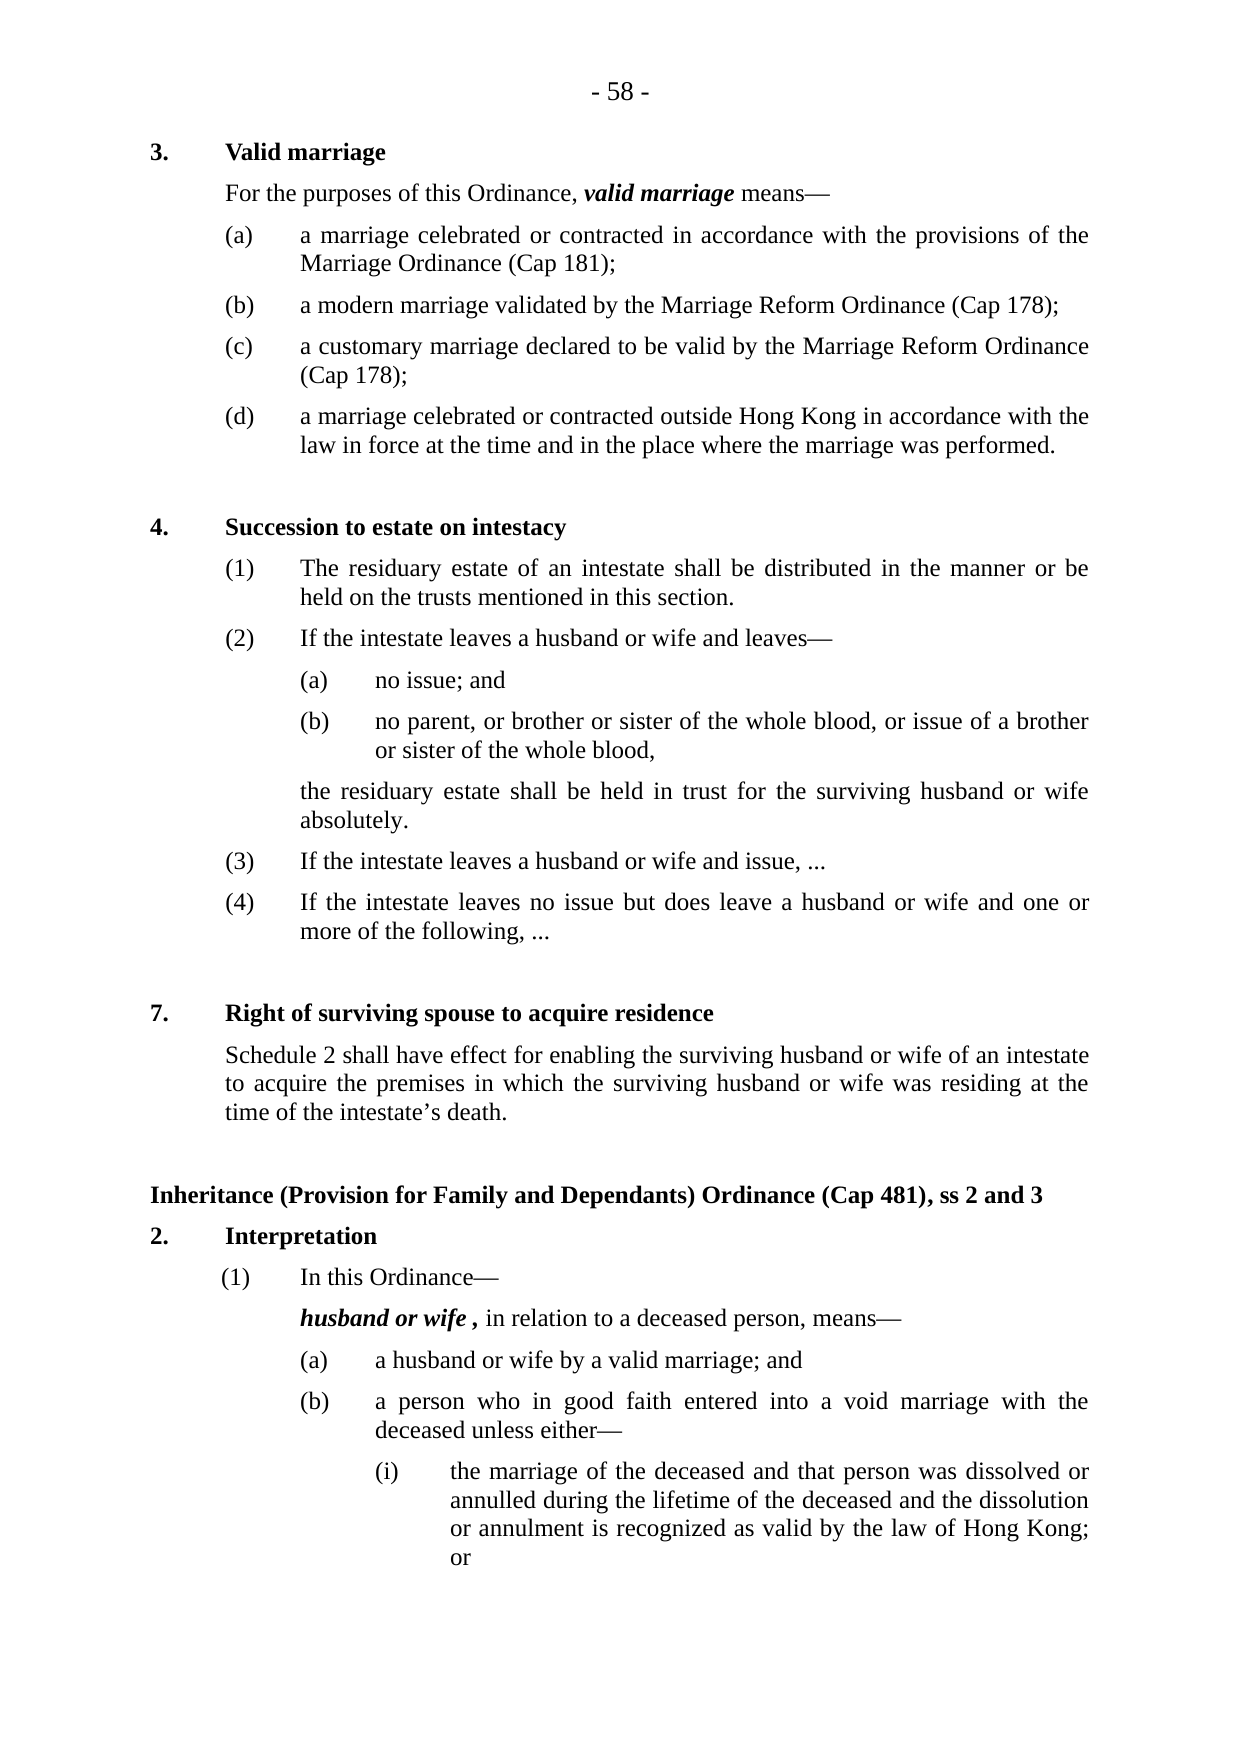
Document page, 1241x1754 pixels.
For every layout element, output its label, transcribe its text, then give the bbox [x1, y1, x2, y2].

subtitle 3. Valid marriage [150, 137, 1090, 166]
text Schedule 2 shall have effect for enabling the surviving husband or wife of an intestate to acquire the premises in which the surviving husband or wife was residing at the time of the intestate’s death. [225, 1040, 1090, 1126]
text (d) a marriage celebrated or contracted outside Hong Kong in accordance with the law in force at the time and in the place where the marriage was performed. [225, 401, 1090, 458]
text the residuary estate shall be held in trust for the surviving husband or wife absolutely. [300, 776, 1090, 833]
text (a) no issue; and [300, 665, 1090, 693]
text (i) the marriage of the deceased and that person was dissolved or annulled during the lifetime of the deceased and the dissolution or annulment is recognized as valid by the law of Hong Kong; or [375, 1456, 1090, 1571]
text (4) If the intestate leaves no issue but does leave a husband or wife and one or more of the following, ... [225, 887, 1090, 945]
text (c) a customary marriage declared to be valid by the Marriage Reform Ordinance (Cap 178); [225, 331, 1090, 388]
subtitle Inheritance (Provision for Family and Dependants) Ordinance (Cap 481), ss 2 and 3 [150, 1180, 1090, 1208]
text (b) no parent, or brother or sister of the whole blood, or issue of a brother or sister of the whole blood, [300, 706, 1090, 763]
text (a) a marriage celebrated or contracted in accordance with the provisions of the Marriage Ordinance (Cap 181); [225, 220, 1090, 277]
text (3) If the intestate leaves a husband or wife and issue, ... [225, 846, 1090, 875]
text (2) If the intestate leaves a husband or wife and leaves— [225, 623, 1090, 652]
subtitle 7. Right of surviving spouse to acquire residence [150, 998, 1090, 1027]
text husband or wife , in relation to a deceased person, means— [300, 1303, 1090, 1332]
text (1) The residuary estate of an intestate shall be distributed in the manner or be held on the trusts mentioned in this section. [225, 553, 1090, 611]
text (1) In this Ordinance— [162, 1262, 1090, 1291]
subtitle 4. Succession to estate on intestacy [150, 512, 1090, 541]
text (b) a modern marriage validated by the Marriage Reform Ordinance (Cap 178); [225, 290, 1090, 318]
text (a) a husband or wife by a valid marriage; and [300, 1345, 1090, 1373]
subtitle 2. Interpretation [150, 1221, 1090, 1250]
text (b) a person who in good faith entered into a void marriage with the deceased unless either— [300, 1386, 1090, 1443]
text For the purposes of this Ordinance, valid marriage means— [225, 178, 1090, 207]
